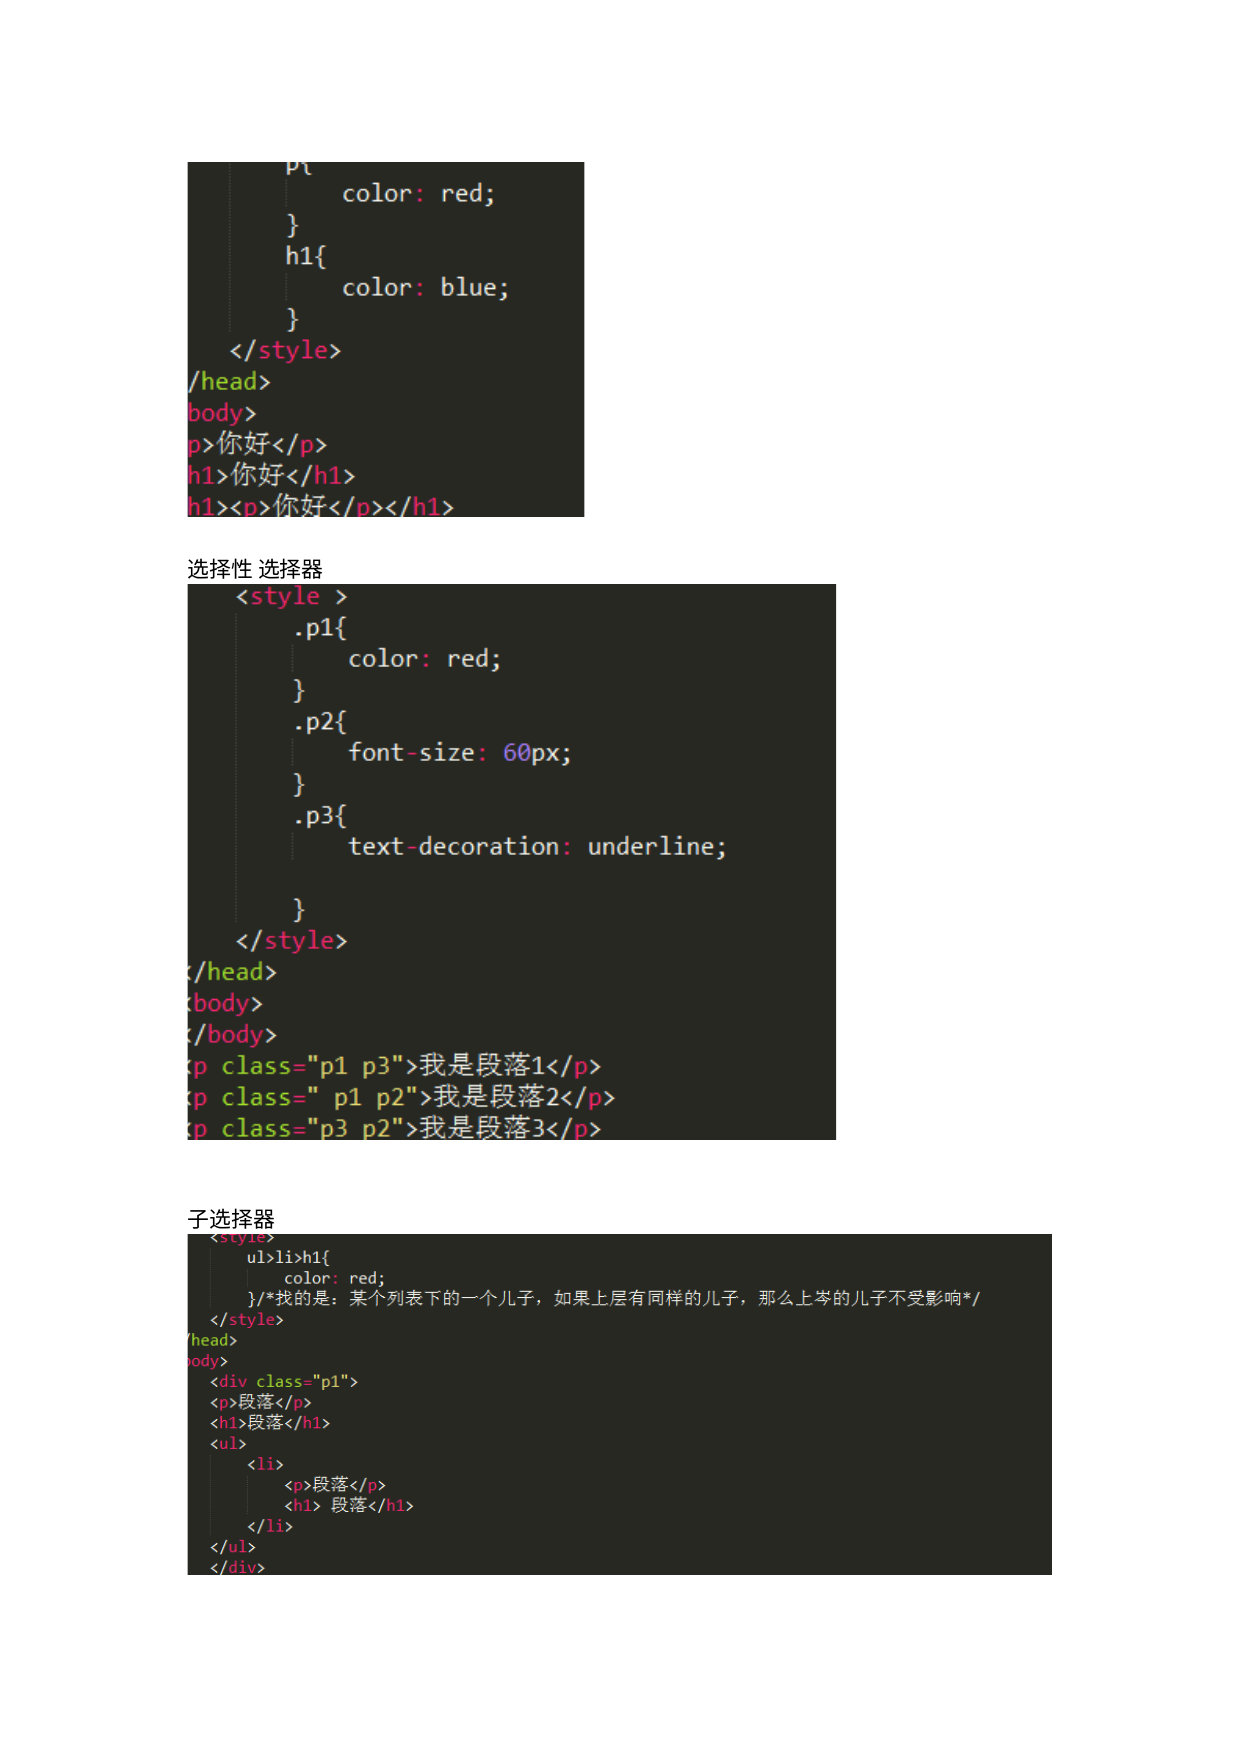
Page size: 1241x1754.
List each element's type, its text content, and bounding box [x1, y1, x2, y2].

picture [187, 584, 837, 1140]
picture [187, 1234, 1052, 1575]
picture [187, 162, 585, 517]
text 选择性 选择器 [187, 552, 1053, 584]
text 子选择器 [187, 1202, 1053, 1234]
